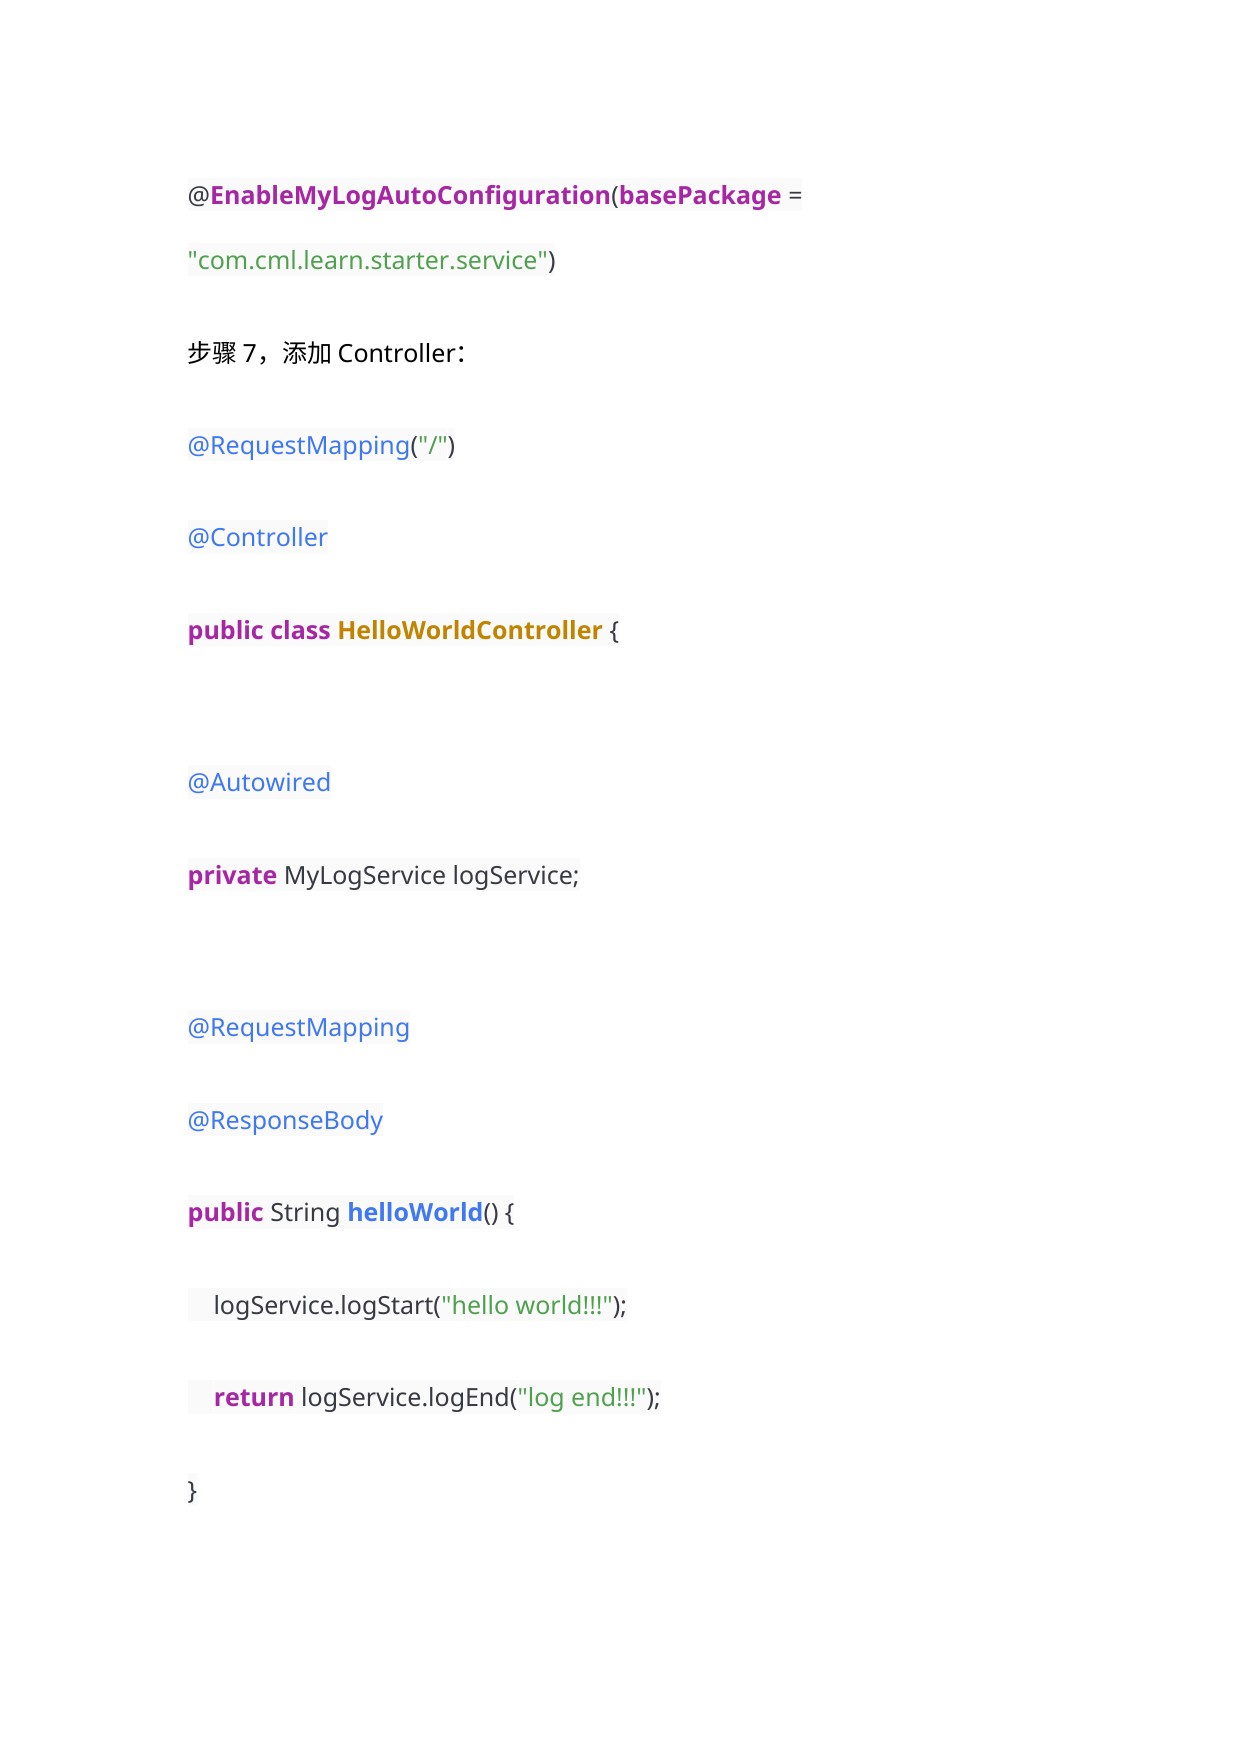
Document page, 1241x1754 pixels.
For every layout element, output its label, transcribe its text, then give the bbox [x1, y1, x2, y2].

text public String helloWorld() { [187, 1179, 1053, 1244]
text @ResponseBody [187, 1087, 1053, 1152]
text private MyLogService logService; [187, 842, 1053, 907]
text @RequestMapping [187, 994, 1053, 1059]
text } [187, 1457, 1053, 1522]
text logService.logStart("hello world!!!"); [187, 1272, 1053, 1337]
text @Autowired [187, 749, 1053, 814]
text public class HelloWorldController { [187, 597, 1053, 662]
text @EnableMyLogAutoConfiguration(basePackage = "com.cml.learn.starter.service") [187, 162, 1053, 292]
text @RequestMapping("/") [187, 412, 1053, 477]
text 步骤7，添加 Controller： [187, 319, 1053, 384]
text @Controller [187, 504, 1053, 569]
text return logService.logEnd("log end!!!"); [187, 1364, 1053, 1429]
